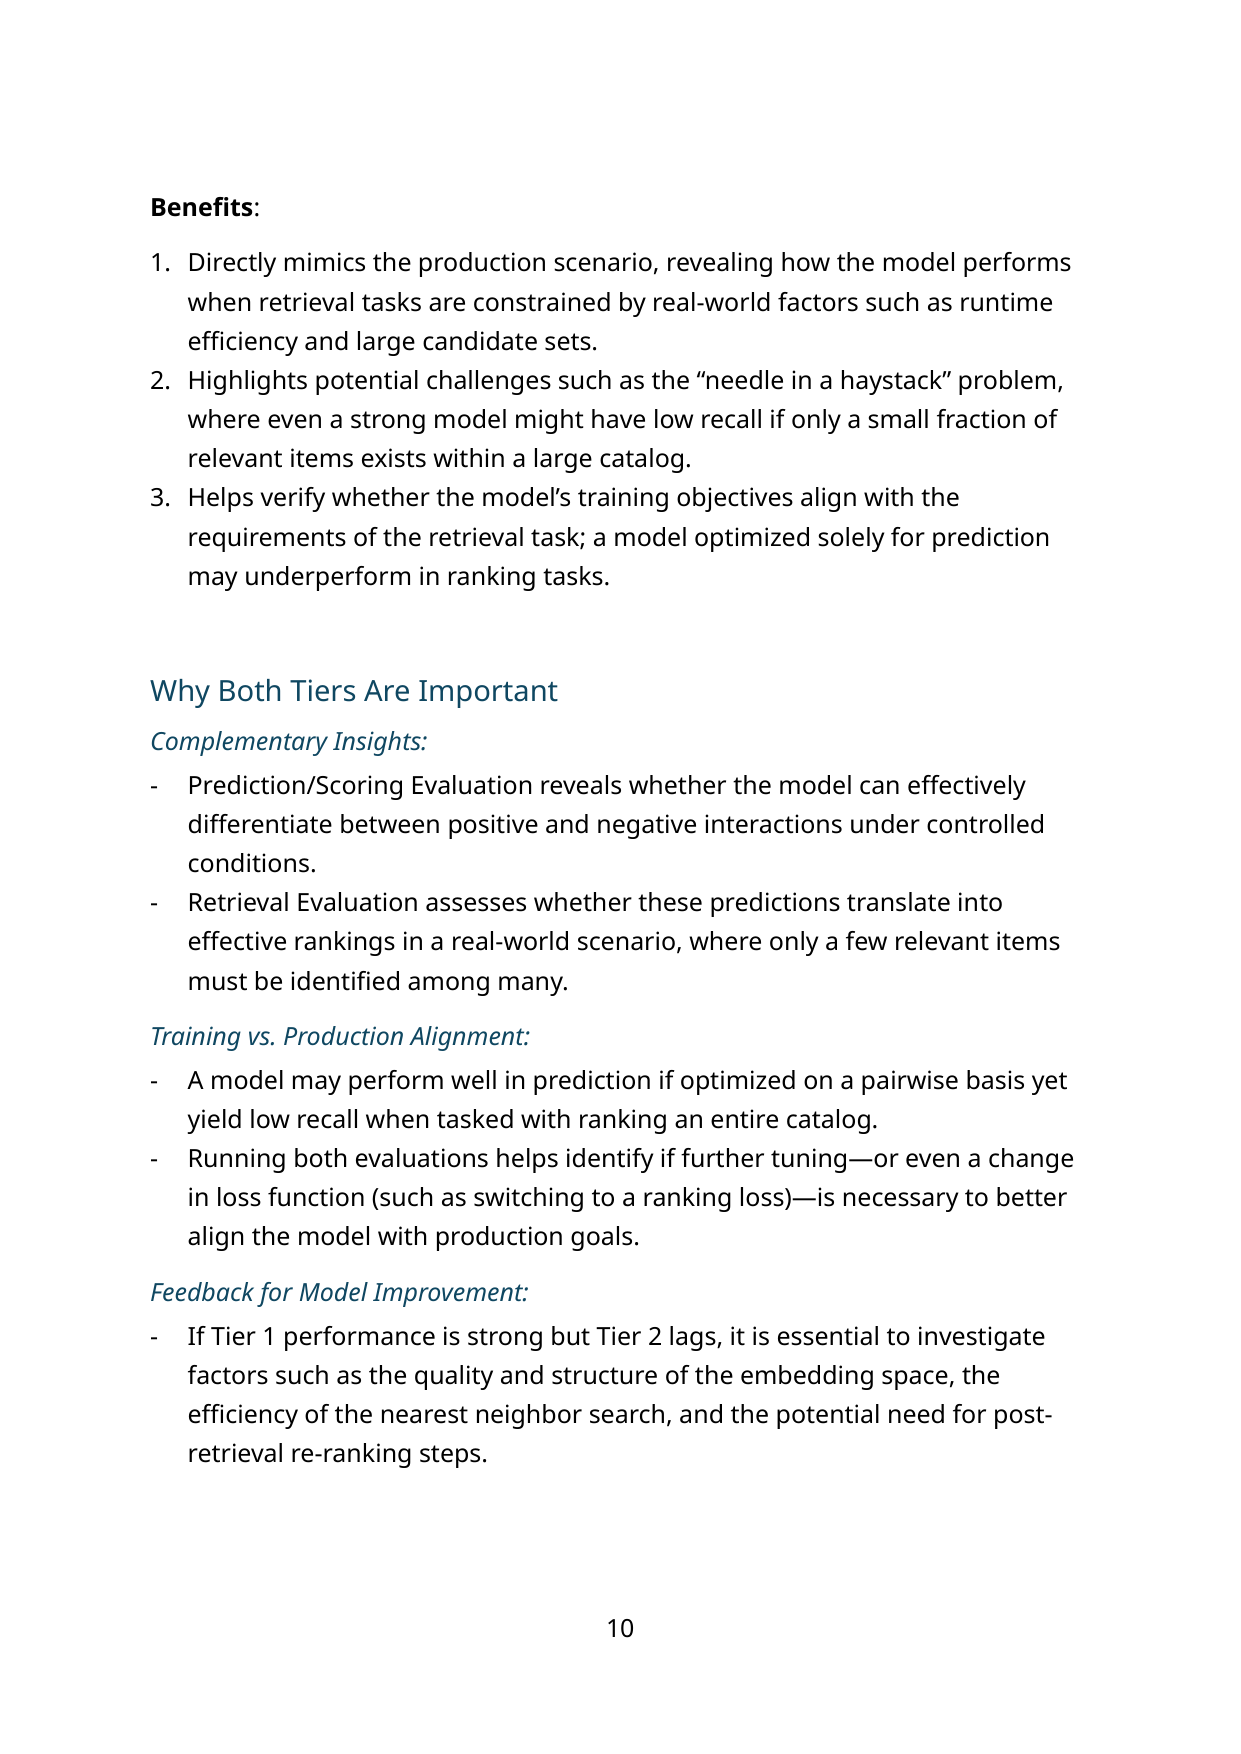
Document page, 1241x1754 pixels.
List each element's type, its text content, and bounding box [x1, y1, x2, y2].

subtitle Why Both Tiers Are Important [150, 670, 1090, 710]
list Running both evaluations helps identify if further tuning—or even a change in loss function (such as switching to a ranking loss)—is necessary to better align the model with production goals. [150, 1141, 1090, 1253]
list Prediction/Scoring Evaluation reveals whether the model can effectively differentiate between positive and negative interactions under controlled conditions. [150, 767, 1090, 880]
list Helps verify whether the model’s training objectives align with the requirements of the retrieval task; a model optimized solely for prediction may underperform in ranking tasks. [150, 480, 1090, 592]
list Directly mimics the production scenario, revealing how the model performs when retrieval tasks are constrained by real-world factors such as runtime efficiency and large candidate sets. [150, 245, 1090, 357]
subtitle Complementary Insights: [150, 724, 1090, 758]
list A model may perform well in prediction if optimized on a pairwise basis yet yield low recall when tasked with ranking an entire catalog. [150, 1062, 1090, 1136]
list Retrieval Evaluation assesses whether these predictions translate into effective rankings in a real-world scenario, where only a few relevant items must be identified among many. [150, 885, 1090, 997]
subtitle Training vs. Production Alignment: [150, 1019, 1090, 1053]
text Benefits: [150, 150, 1090, 223]
subtitle Feedback for Model Improvement: [150, 1275, 1090, 1309]
list If Tier 1 performance is strong but Tier 2 lags, it is essential to investigate factors such as the quality and structure of the embedding space, the efficiency of the nearest neighbor search, and the potential need for post-retrieval re-ranking steps. [150, 1318, 1090, 1470]
list Highlights potential challenges such as the “needle in a haystack” problem, where even a strong model might have low recall if only a small fraction of relevant items exists within a large catalog. [150, 362, 1090, 475]
